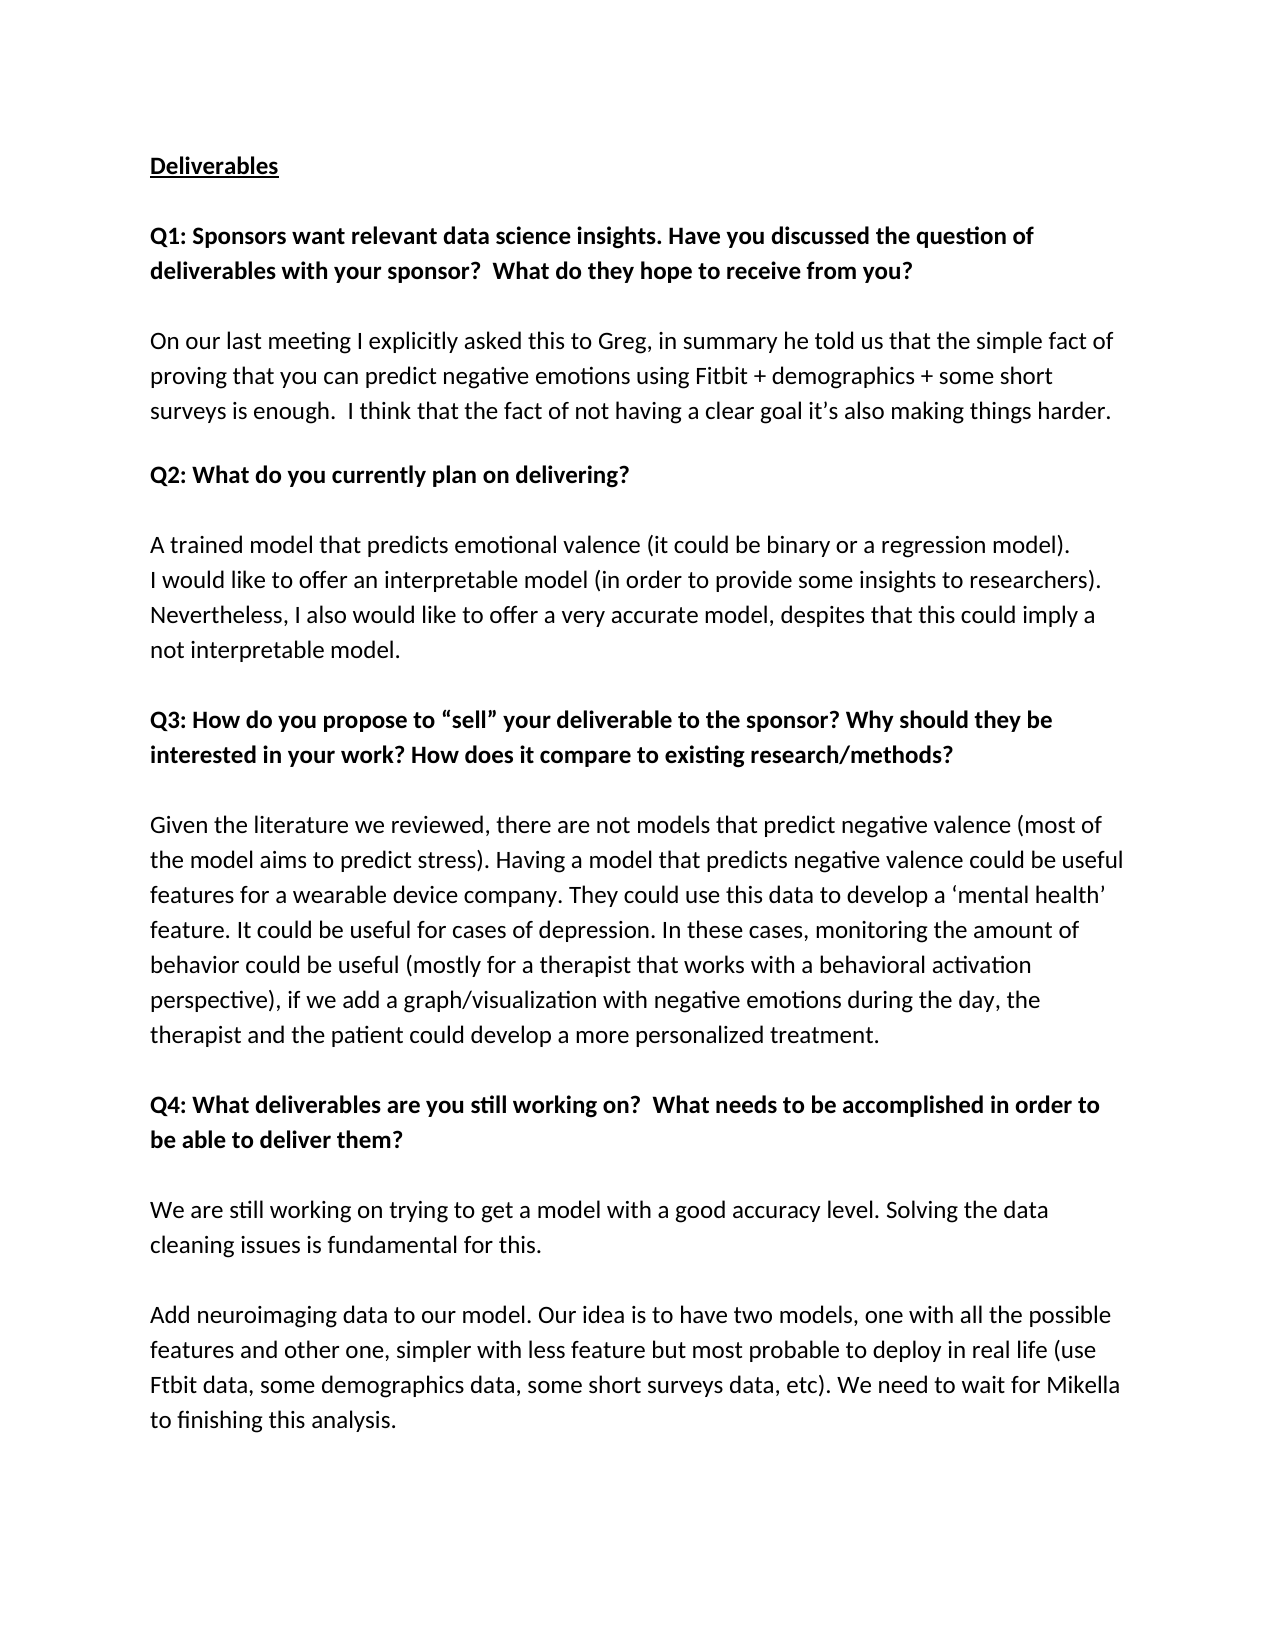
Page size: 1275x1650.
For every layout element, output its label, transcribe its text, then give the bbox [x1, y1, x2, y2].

text Deliverables [150, 150, 1125, 181]
text Given the literature we reviewed, there are not models that predict negative valence (most of the model aims to predict stress). Having a model that predicts negative valence could be useful features for a wearable device company. They could use this data to develop a ‘mental health’ feature. It could be useful for cases of depression. In these cases, monitoring the amount of behavior could be useful (mostly for a therapist that works with a behavioral activation perspective), if we add a graph/visualization with negative emotions during the day, the therapist and the patient could develop a more personalized treatment. [150, 809, 1125, 1050]
text I would like to offer an interpretable model (in order to provide some insights to researchers). Nevertheless, I also would like to offer a very accurate model, despites that this could imply a not interpretable model. [150, 564, 1125, 665]
text Q1: Sponsors want relevant data science insights. Have you discussed the question of deliverables with your sponsor? What do they hope to receive from you? [150, 220, 1125, 286]
text On our last meeting I explicitly asked this to Greg, in summary he told us that the simple fact of proving that you can predict negative emotions using Fitbit + demographics + some short surveys is enough. I think that the fact of not having a clear goal it’s also making things harder. [150, 325, 1125, 456]
text Q4: What deliverables are you still working on? What needs to be accomplished in order to be able to deliver them? [150, 1089, 1125, 1155]
text Q2: What do you currently plan on delivering? [150, 459, 1125, 490]
text Q3: How do you propose to “sell” your deliverable to the sponsor? Why should they be interested in your work? How does it compare to existing research/methods? [150, 704, 1125, 770]
text Add neuroimaging data to our model. Our idea is to have two models, one with all the possible features and other one, simpler with less feature but most probable to deploy in real life (use Ftbit data, some demographics data, some short surveys data, etc). We need to wait for Mikella to finishing this analysis. [150, 1299, 1125, 1435]
text A trained model that predicts emotional valence (it could be binary or a regression model). [150, 529, 1125, 560]
text We are still working on trying to get a model with a good accuracy level. Solving the data cleaning issues is fundamental for this. [150, 1194, 1125, 1260]
